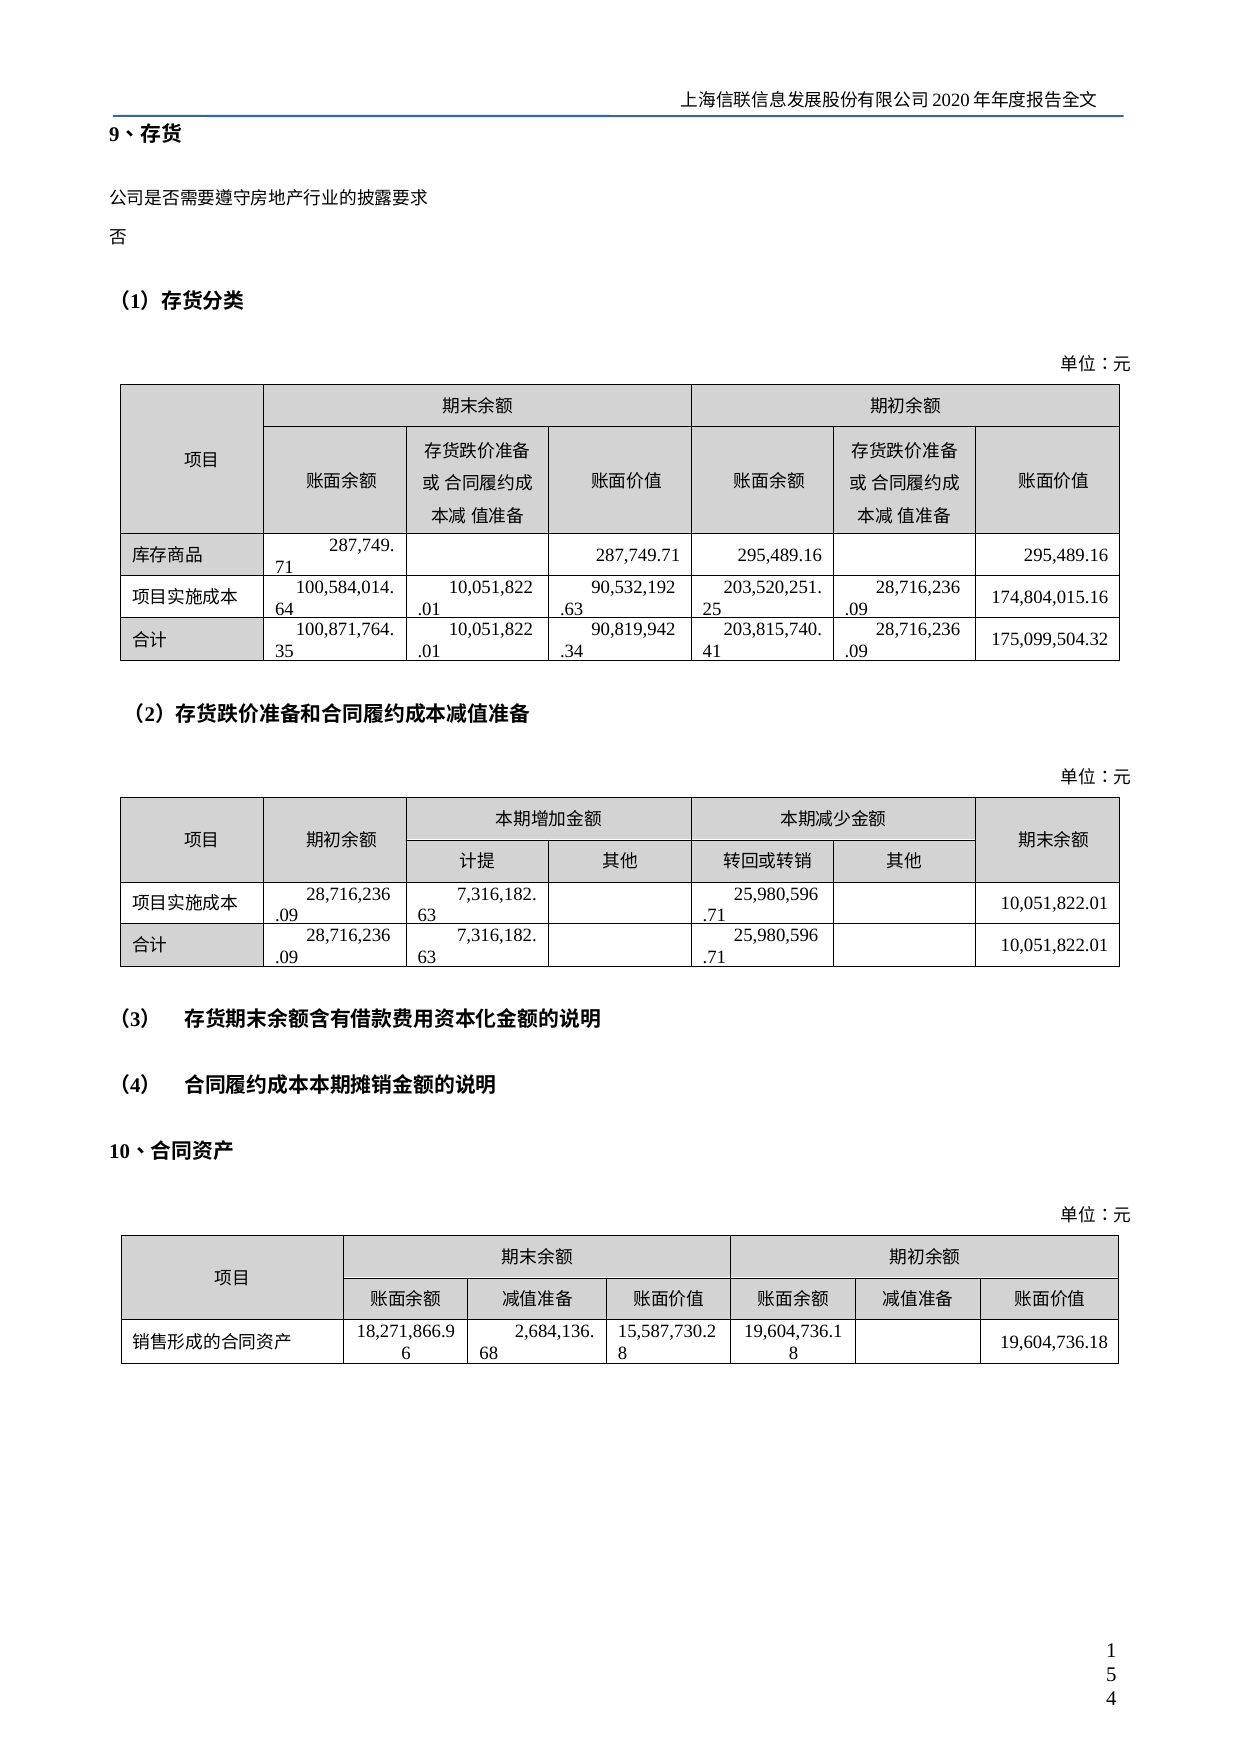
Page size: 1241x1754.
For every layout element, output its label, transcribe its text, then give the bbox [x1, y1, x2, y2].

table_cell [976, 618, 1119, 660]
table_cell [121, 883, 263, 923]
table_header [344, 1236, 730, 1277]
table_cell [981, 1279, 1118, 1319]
text （4） 合同履约成本本期摊销金额的说明 [109, 1071, 1131, 1099]
text 单位：元 [109, 1202, 1131, 1227]
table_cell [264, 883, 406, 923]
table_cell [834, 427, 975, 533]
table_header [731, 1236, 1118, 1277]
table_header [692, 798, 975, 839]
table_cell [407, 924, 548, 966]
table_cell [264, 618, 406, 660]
text 公司是否需要遵守房地产行业的披露要求 [109, 185, 1131, 209]
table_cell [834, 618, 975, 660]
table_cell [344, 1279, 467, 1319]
text （3） 存货期末余额含有借款费用资本化金额的说明 [109, 1004, 1131, 1033]
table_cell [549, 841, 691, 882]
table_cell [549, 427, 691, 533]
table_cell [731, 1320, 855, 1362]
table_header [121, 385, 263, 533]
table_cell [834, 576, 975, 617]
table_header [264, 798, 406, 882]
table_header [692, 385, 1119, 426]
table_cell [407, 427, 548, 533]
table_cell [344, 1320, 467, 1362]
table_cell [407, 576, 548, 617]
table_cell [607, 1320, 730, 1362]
text 10、合同资产 [109, 1136, 1131, 1165]
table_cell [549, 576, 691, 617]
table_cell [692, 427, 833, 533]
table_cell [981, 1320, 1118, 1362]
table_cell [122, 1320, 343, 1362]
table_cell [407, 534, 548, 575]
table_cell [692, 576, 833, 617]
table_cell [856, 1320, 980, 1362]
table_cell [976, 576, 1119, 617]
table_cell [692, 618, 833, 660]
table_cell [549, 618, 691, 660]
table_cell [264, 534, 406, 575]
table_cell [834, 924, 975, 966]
text 否 [109, 224, 1131, 248]
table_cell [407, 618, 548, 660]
text 单位：元 [109, 764, 1131, 789]
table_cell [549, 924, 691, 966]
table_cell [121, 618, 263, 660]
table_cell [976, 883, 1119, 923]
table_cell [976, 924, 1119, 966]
text 单位：元 [109, 352, 1131, 376]
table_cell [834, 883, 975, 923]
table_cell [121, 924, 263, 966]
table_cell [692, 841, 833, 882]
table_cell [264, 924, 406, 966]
text （2）存货跌价准备和合同履约成本减值准备 [109, 699, 1131, 727]
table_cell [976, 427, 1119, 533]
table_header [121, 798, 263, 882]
text （1）存货分类 [109, 286, 1131, 314]
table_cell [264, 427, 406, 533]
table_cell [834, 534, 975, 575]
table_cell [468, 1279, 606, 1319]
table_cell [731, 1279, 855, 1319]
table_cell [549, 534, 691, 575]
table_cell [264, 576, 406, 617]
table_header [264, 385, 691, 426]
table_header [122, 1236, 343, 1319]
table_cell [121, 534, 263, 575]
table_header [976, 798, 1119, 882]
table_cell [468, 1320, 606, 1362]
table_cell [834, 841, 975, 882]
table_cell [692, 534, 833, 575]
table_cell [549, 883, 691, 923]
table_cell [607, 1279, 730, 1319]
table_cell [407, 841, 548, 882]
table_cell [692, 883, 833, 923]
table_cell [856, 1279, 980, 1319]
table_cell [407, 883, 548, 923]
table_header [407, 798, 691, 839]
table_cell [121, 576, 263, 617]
text 9、存货 [109, 119, 1131, 148]
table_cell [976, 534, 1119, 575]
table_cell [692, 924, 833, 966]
